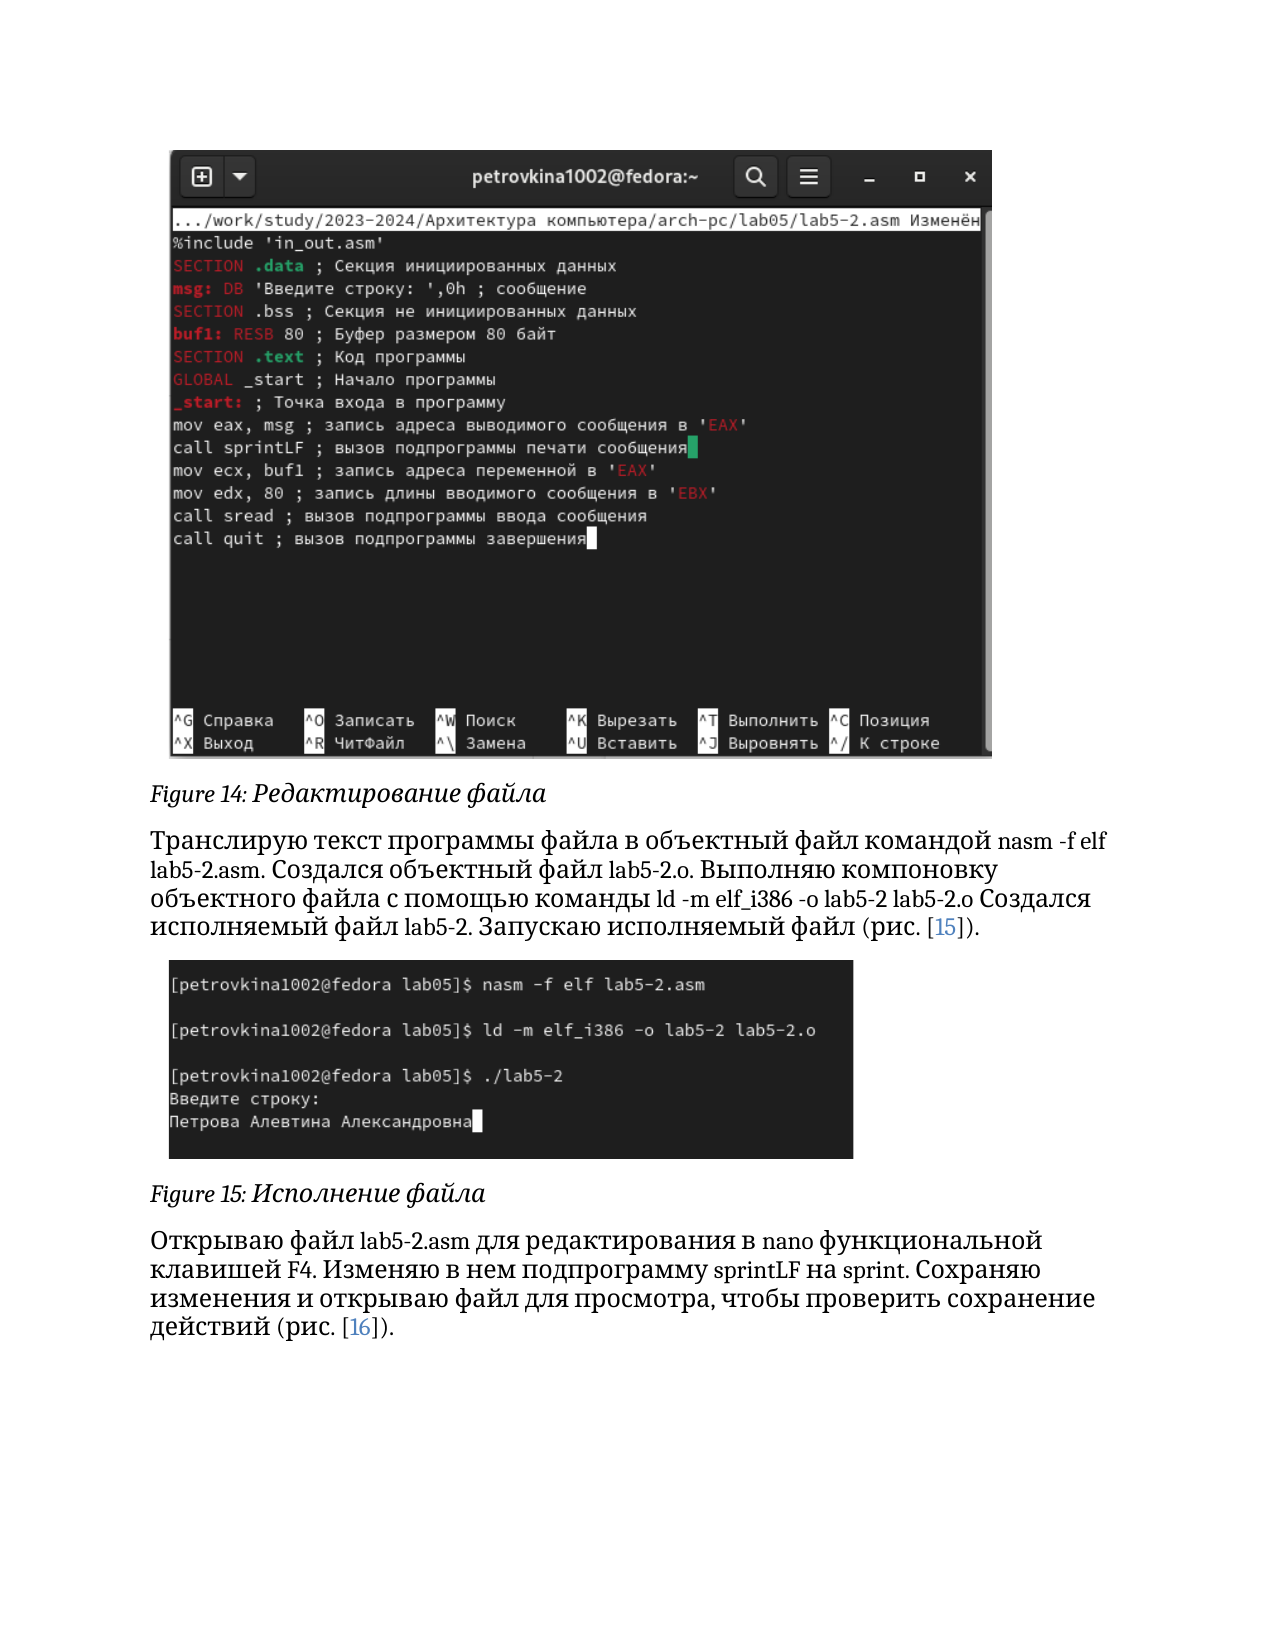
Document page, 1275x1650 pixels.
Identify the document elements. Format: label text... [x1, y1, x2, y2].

text Открываю файл lab5-2.asm для редактирования в nano функциональной клавишей F4. Изменяю в нем подпрограмму sprintLF на sprint. Сохраняю изменения и открываю файл для просмотра, чтобы проверить сохранение действий (рис. [16]). [150, 1227, 1125, 1342]
text Figure 15: Исполнение файла [150, 1179, 1125, 1208]
text Транслирую текст программы файла в объектный файл командой nasm -f elf lab5-2.asm. Создался объектный файл lab5-2.o. Выполняю компоновку объектного файла с помощью команды ld -m elf_i386 -o lab5-2 lab5-2.o Создался исполняемый файл lab5-2. Запускаю исполняемый файл (рис. [15]). [150, 827, 1125, 942]
picture [168, 150, 992, 759]
text Figure 14: Редактирование файла [150, 779, 1125, 808]
picture [168, 960, 854, 1159]
